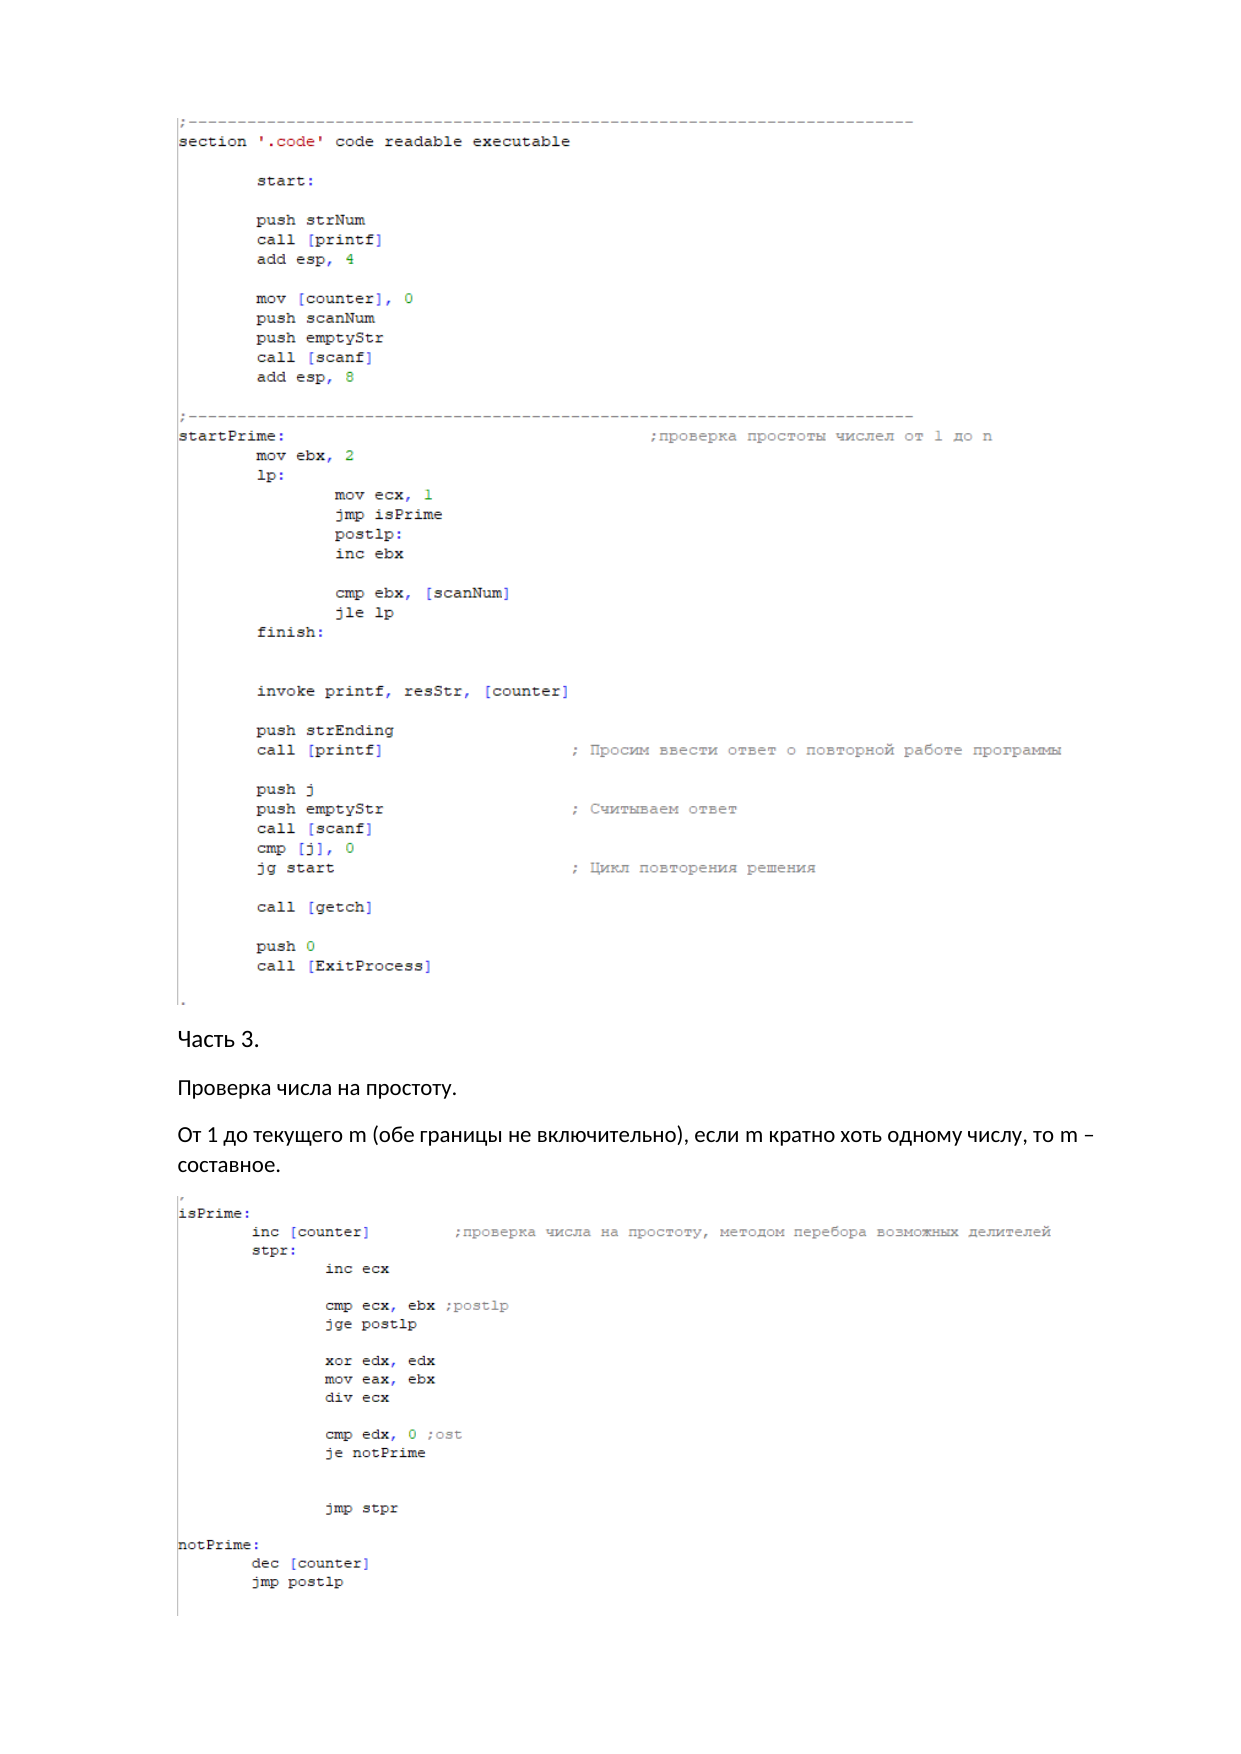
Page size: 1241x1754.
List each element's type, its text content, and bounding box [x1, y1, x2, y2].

picture [177, 118, 1152, 1005]
text Проверка числа на простоту. [177, 1073, 1152, 1101]
text Часть 3. [177, 1023, 1152, 1054]
picture [177, 1196, 1152, 1616]
text От 1 до текущего m (обе границы не включительно), если m кратно хоть одному числу, то m – составное. [177, 1120, 1152, 1178]
